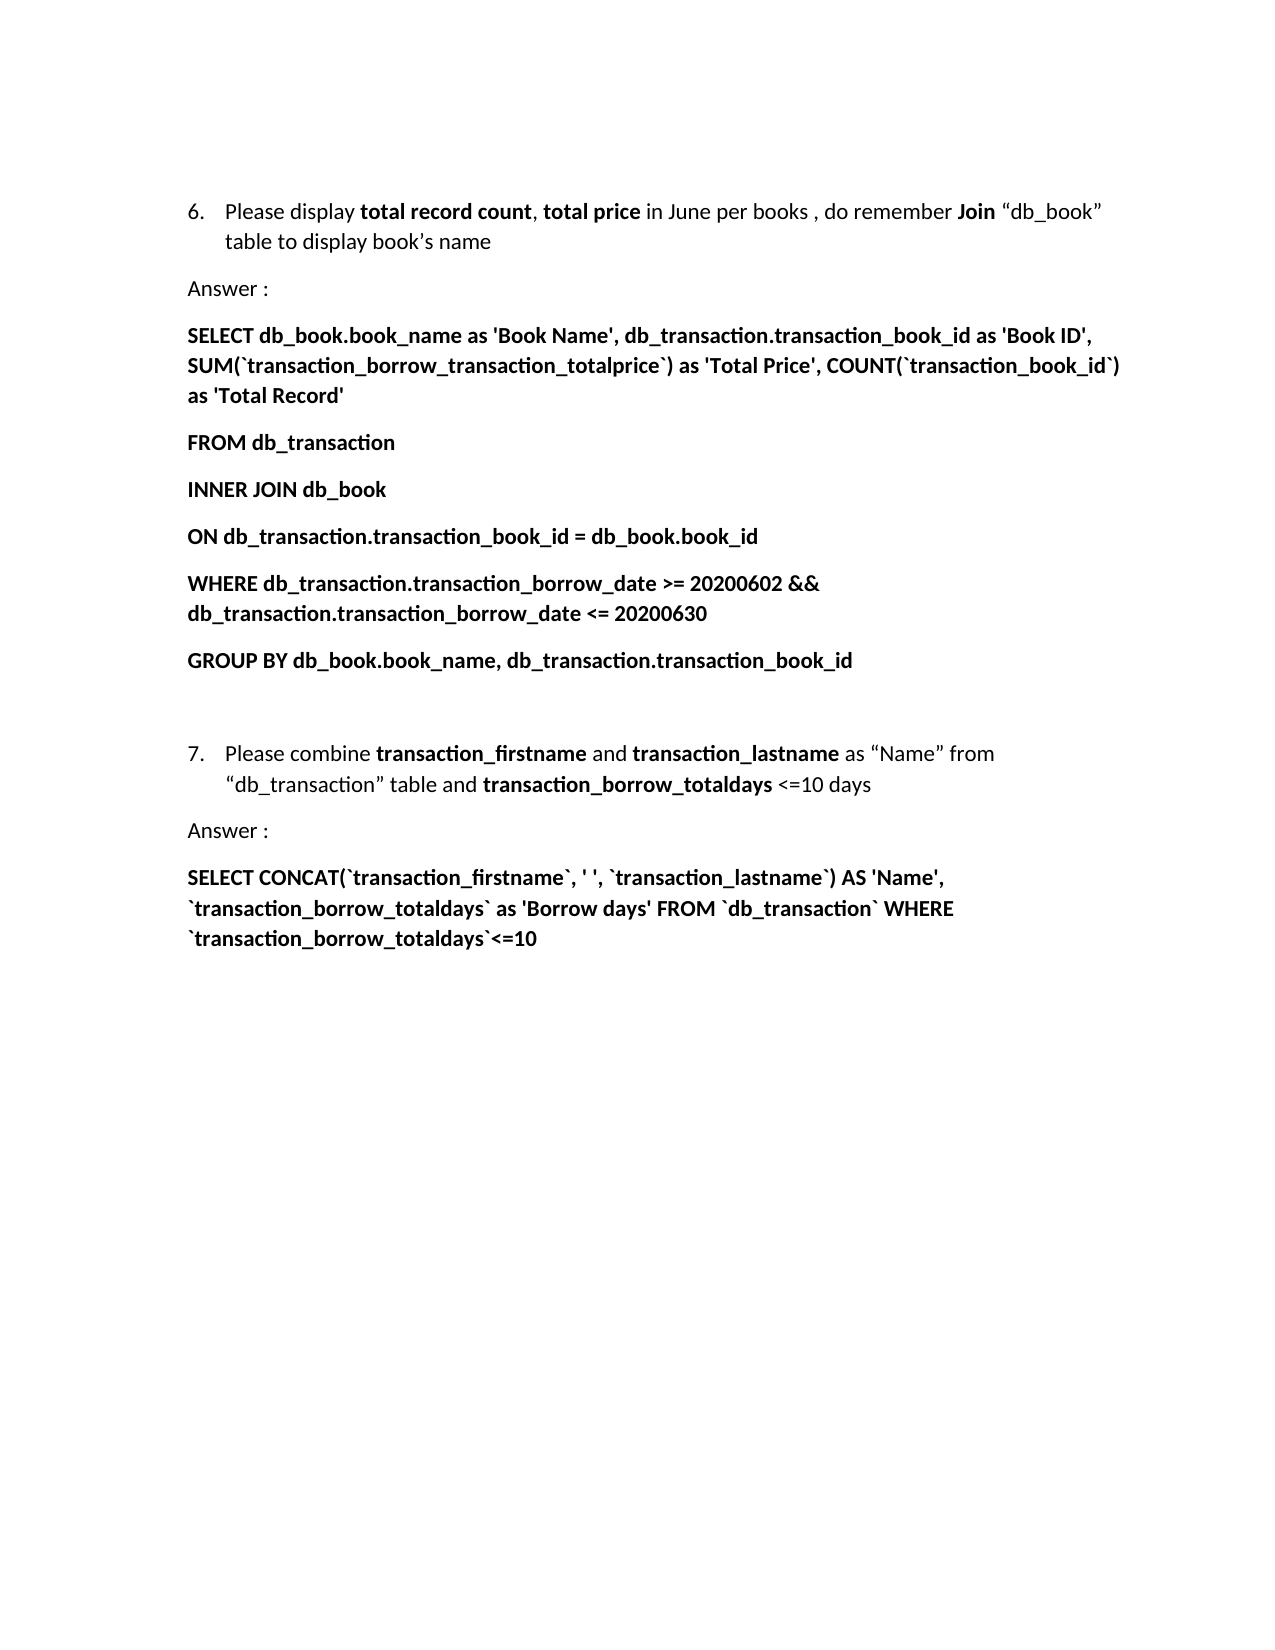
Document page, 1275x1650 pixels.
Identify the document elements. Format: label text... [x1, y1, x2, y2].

text INNER JOIN db_book [187, 475, 1125, 503]
text SELECT db_book.book_name as 'Book Name', db_transaction.transaction_book_id as 'Book ID', SUM(`transaction_borrow_transaction_totalprice`) as 'Total Price', COUNT(`transaction_book_id`) as 'Total Record' [187, 321, 1125, 409]
text WHERE db_transaction.transaction_borrow_date >= 20200602 && db_transaction.transaction_borrow_date <= 20200630 [187, 569, 1125, 627]
text ON db_transaction.transaction_book_id = db_book.book_id [187, 522, 1125, 550]
text GROUP BY db_book.book_name, db_transaction.transaction_book_id [187, 646, 1125, 674]
text FROM db_transaction [187, 428, 1125, 456]
list Please display total record count, total price in June per books , do remember Join “db_book” table to display book’s name [187, 197, 1125, 255]
text SELECT CONCAT(`transaction_firstname`, ' ', `transaction_lastname`) AS 'Name', `transaction_borrow_totaldays` as 'Borrow days' FROM `db_transaction` WHERE `transaction_borrow_totaldays`<=10 [187, 863, 1125, 952]
text Answer : [187, 274, 1125, 302]
text Answer : [187, 817, 1125, 845]
list Please combine transaction_firstname and transaction_lastname as “Name” from “db_transaction” table and transaction_borrow_totaldays <=10 days [187, 739, 1125, 798]
